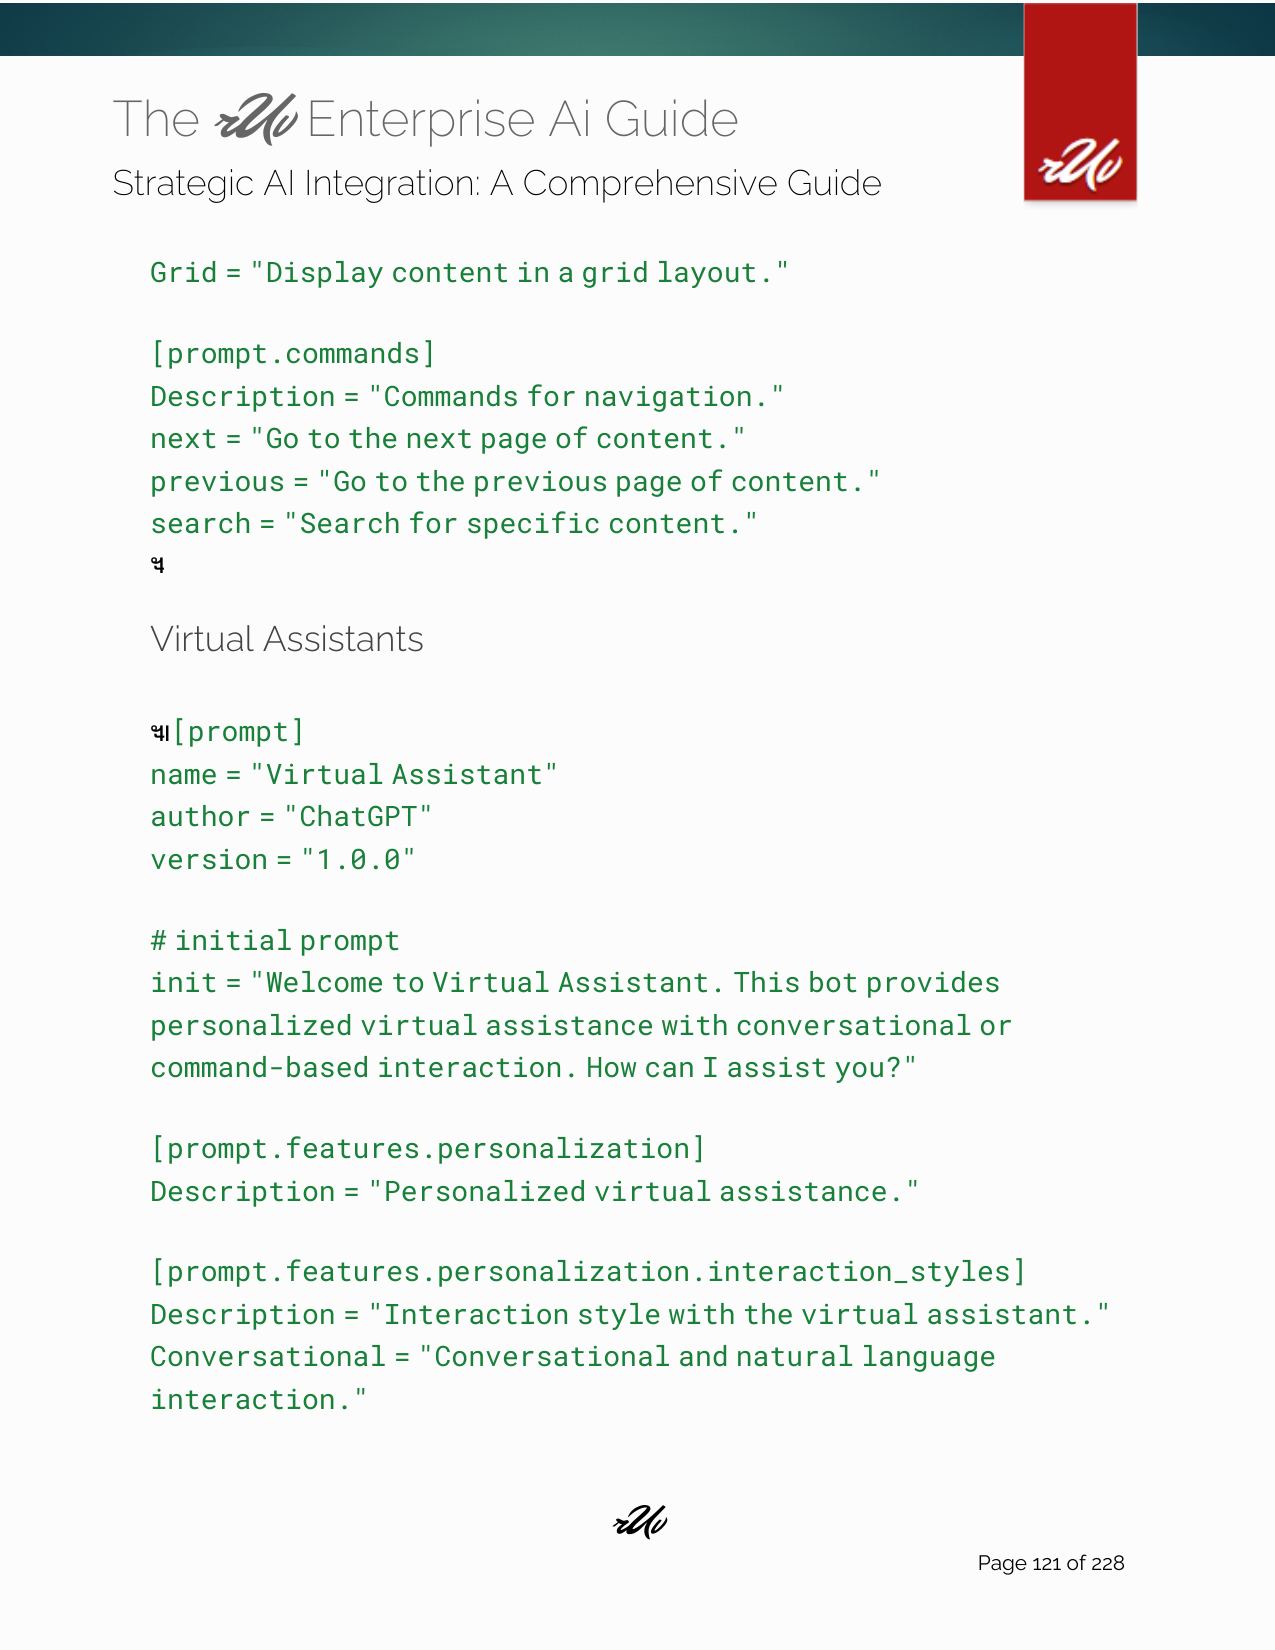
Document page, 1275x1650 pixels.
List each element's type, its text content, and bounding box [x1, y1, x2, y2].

text search = "Search for specific content." [150, 504, 1125, 541]
text previous = "Go to the previous page of content." [150, 462, 1125, 499]
text name = "Virtual Assistant" [150, 755, 1125, 792]
text Conversational = "Conversational and natural language interaction." [150, 1337, 1125, 1417]
text [prompt] [150, 712, 1125, 749]
text # initial prompt [150, 921, 1125, 958]
text [prompt.commands] [150, 334, 1125, 371]
subtitle Virtual Assistants [150, 618, 1125, 660]
text author = "ChatGPT" [150, 797, 1125, 834]
text Description = "Interaction style with the virtual assistant." [150, 1294, 1125, 1332]
text [prompt.features.personalization] [150, 1129, 1125, 1166]
text Description = "Commands for navigation." [150, 377, 1125, 414]
text [prompt.features.personalization.interaction_styles] [150, 1252, 1125, 1289]
text init = "Welcome to Virtual Assistant. This bot provides personalized virtual assistance with conversational or command-based interaction. How can I assist you?" [150, 963, 1125, 1085]
text version = "1.0.0" [150, 840, 1125, 877]
text next = "Go to the next page of content." [150, 419, 1125, 456]
text Grid = "Display content in a grid layout." [150, 253, 1125, 291]
picture [0, 3, 1275, 211]
text  [150, 547, 1125, 580]
text Description = "Personalized virtual assistance." [150, 1171, 1125, 1208]
